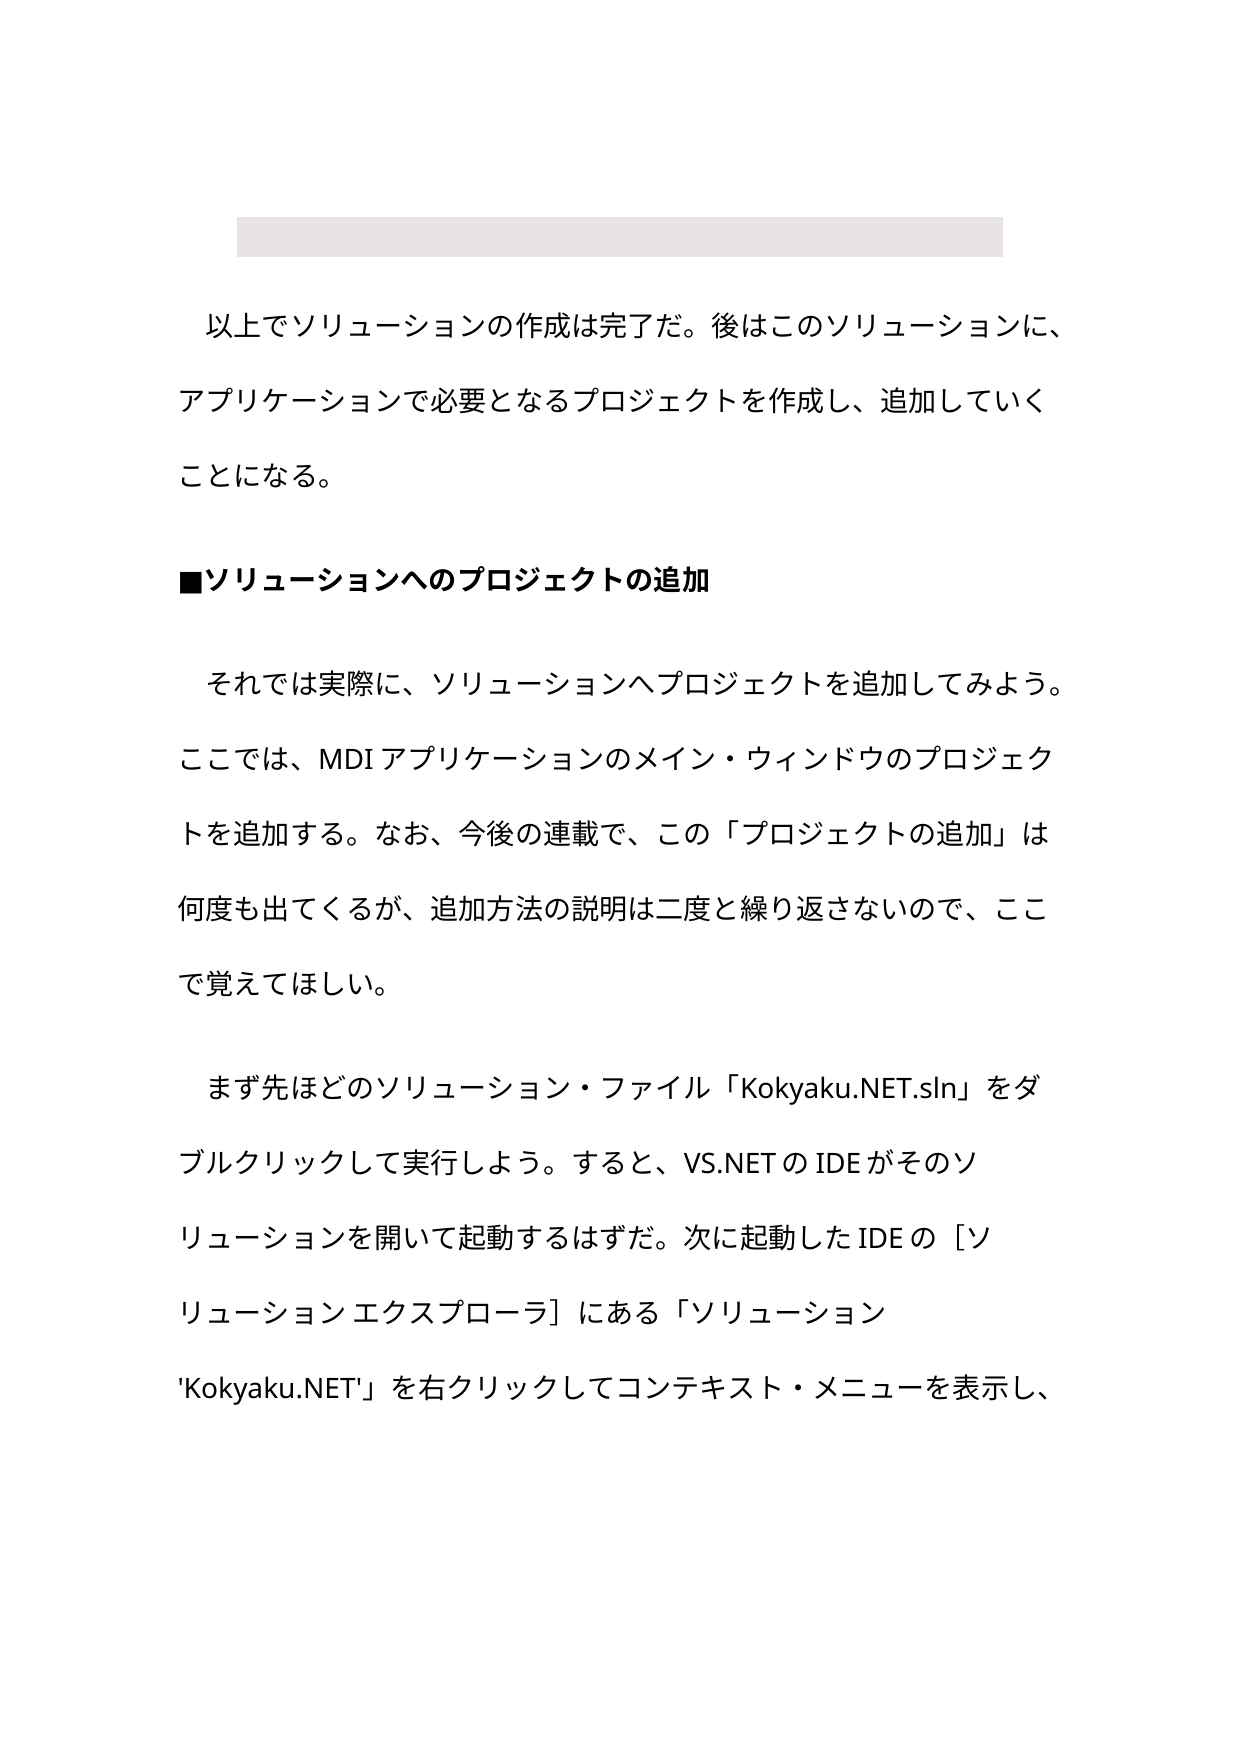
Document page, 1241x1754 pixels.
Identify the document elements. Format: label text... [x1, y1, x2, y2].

text ■ソリューションへのプロジェクトの追加 [177, 541, 1063, 616]
text 以上でソリューションの作成は完了だ。後はこのソリューションに、アプリケーションで必要となるプロジェクトを作成し、追加していくことになる。 [177, 287, 1063, 512]
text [177, 1049, 1063, 1424]
text それでは実際に、ソリューションへプロジェクトを追加してみよう。ここでは、MDIアプリケーションのメイン・ウィンドウのプロジェクトを追加する。なお、今後の連載で、この「プロジェクトの追加」は何度も出てくるが、追加方法の説明は二度と繰り返さないので、ここで覚えてほしい。 [177, 645, 1063, 1020]
table_cell [237, 217, 1003, 257]
